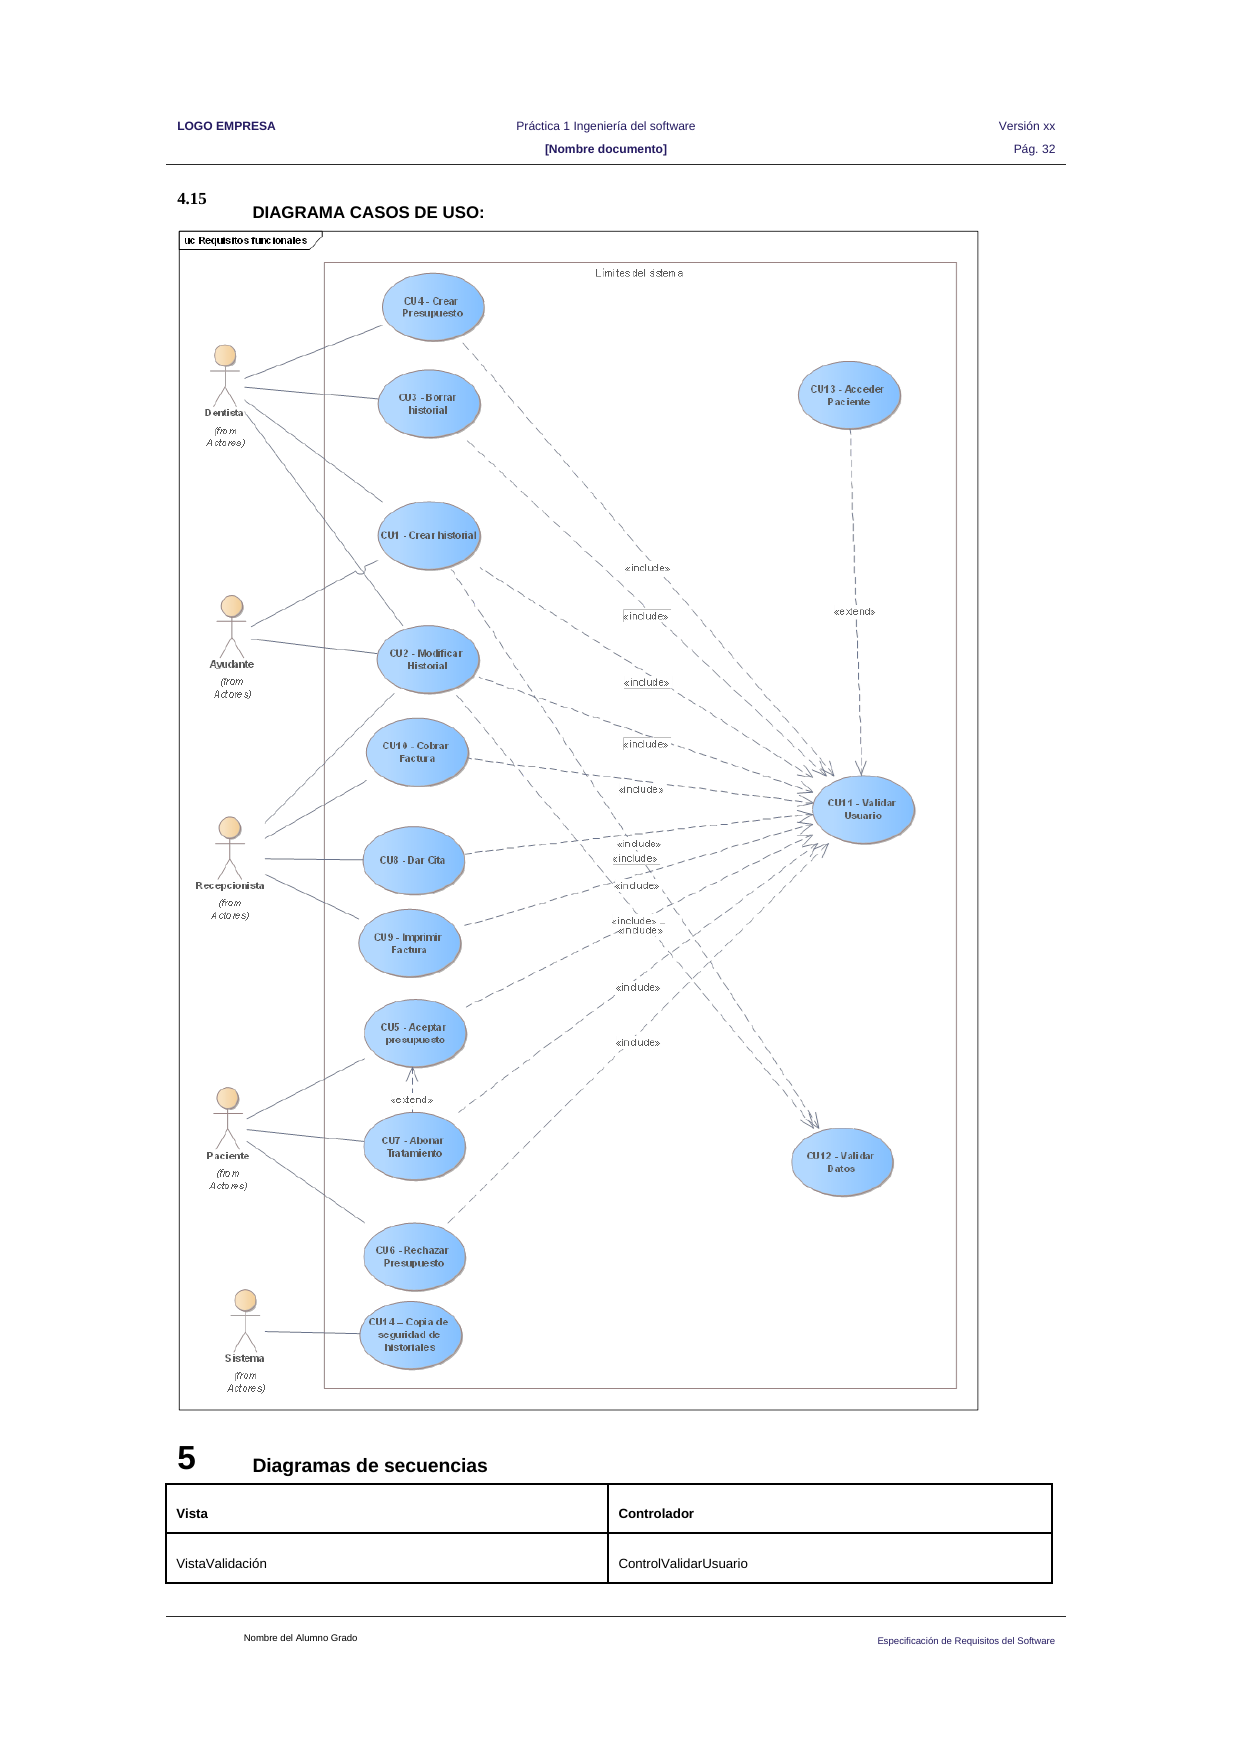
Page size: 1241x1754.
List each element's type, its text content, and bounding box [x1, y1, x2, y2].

table_cell ControlValidarUsuario [609, 1534, 1051, 1582]
table_header Vista [167, 1485, 607, 1532]
subtitle DIAGRAMA CASOS DE USO: [177, 188, 1063, 222]
picture [177, 228, 981, 1413]
table_cell VistaValidación [167, 1534, 607, 1582]
list Diagramas de secuencias [177, 1438, 1063, 1477]
table_header Controlador [609, 1485, 1051, 1532]
